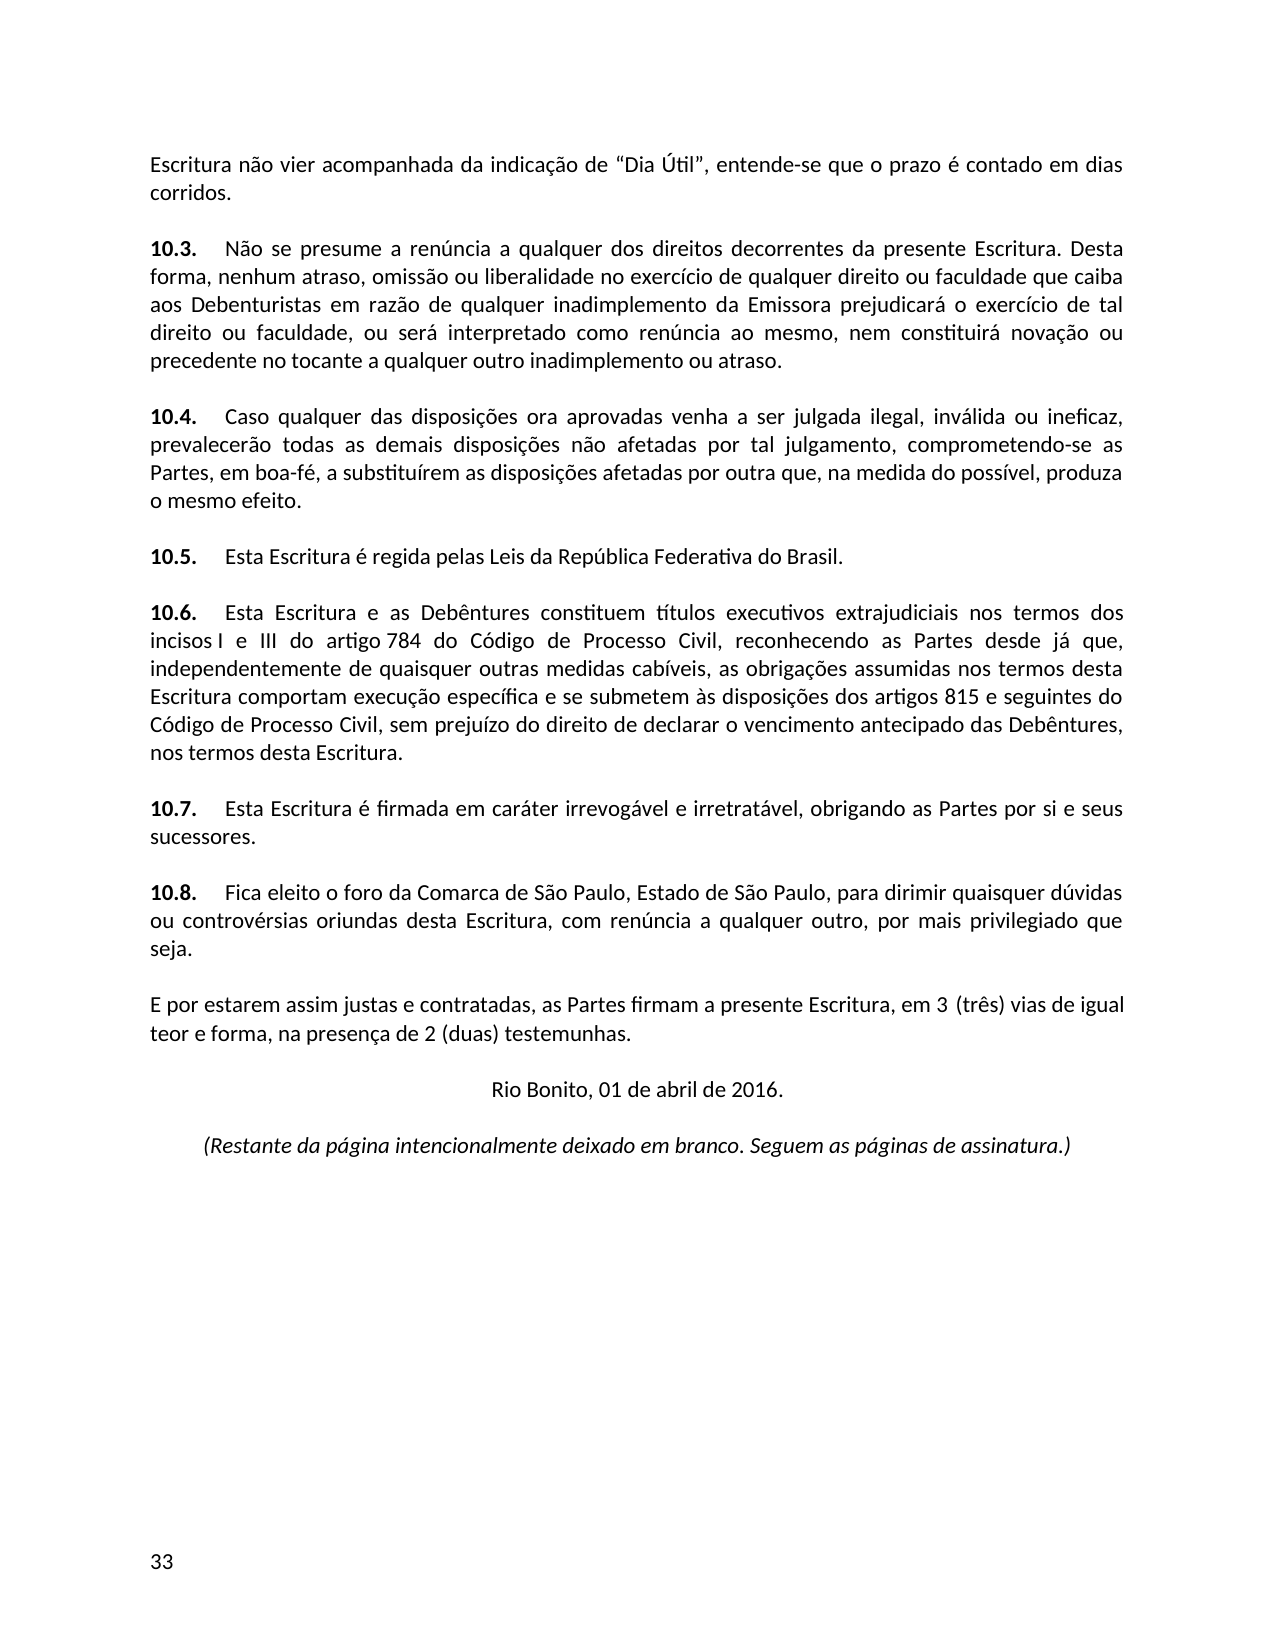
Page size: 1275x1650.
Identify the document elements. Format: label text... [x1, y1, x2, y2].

list Esta Escritura é firmada em caráter irrevogável e irretratável, obrigando as Partes por si e seus sucessores. [150, 794, 1125, 851]
list Esta Escritura e as Debêntures constituem títulos executivos extrajudiciais nos termos dos incisos I e III do artigo 784 do Código de Processo Civil, reconhecendo as Partes desde já que, independentemente de quaisquer outras medidas cabíveis, as obrigações assumidas nos termos desta Escritura comportam execução específica e se submetem às disposições dos artigos 815 e seguintes do Código de Processo Civil, sem prejuízo do direito de declarar o vencimento antecipado das Debêntures, nos termos desta Escritura. [150, 598, 1125, 766]
list Esta Escritura é regida pelas Leis da República Federativa do Brasil. [150, 542, 1125, 570]
text (Restante da página intencionalmente deixado em branco. Seguem as páginas de assinatura.) [150, 1131, 1125, 1159]
list Fica eleito o foro da Comarca de São Paulo, Estado de São Paulo, para dirimir quaisquer dúvidas ou controvérsias oriundas desta Escritura, com renúncia a qualquer outro, por mais privilegiado que seja. [150, 878, 1125, 963]
text E por estarem assim justas e contratadas, as Partes firmam a presente Escritura, em 3 (três) vias de igual teor e forma, na presença de 2 (duas) testemunhas. [150, 991, 1125, 1047]
list Não se presume a renúncia a qualquer dos direitos decorrentes da presente Escritura. Desta forma, nenhum atraso, omissão ou liberalidade no exercício de qualquer direito ou faculdade que caiba aos Debenturistas em razão de qualquer inadimplemento da Emissora prejudicará o exercício de tal direito ou faculdade, ou será interpretado como renúncia ao mesmo, nem constituirá novação ou precedente no tocante a qualquer outro inadimplemento ou atraso. [150, 234, 1125, 374]
text Rio Bonito, 01 de abril de 2016. [150, 1075, 1125, 1103]
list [150, 150, 1125, 206]
list Caso qualquer das disposições ora aprovadas venha a ser julgada ilegal, inválida ou ineficaz, prevalecerão todas as demais disposições não afetadas por tal julgamento, comprometendo-se as Partes, em boa-fé, a substituírem as disposições afetadas por outra que, na medida do possível, produza o mesmo efeito. [150, 402, 1125, 514]
